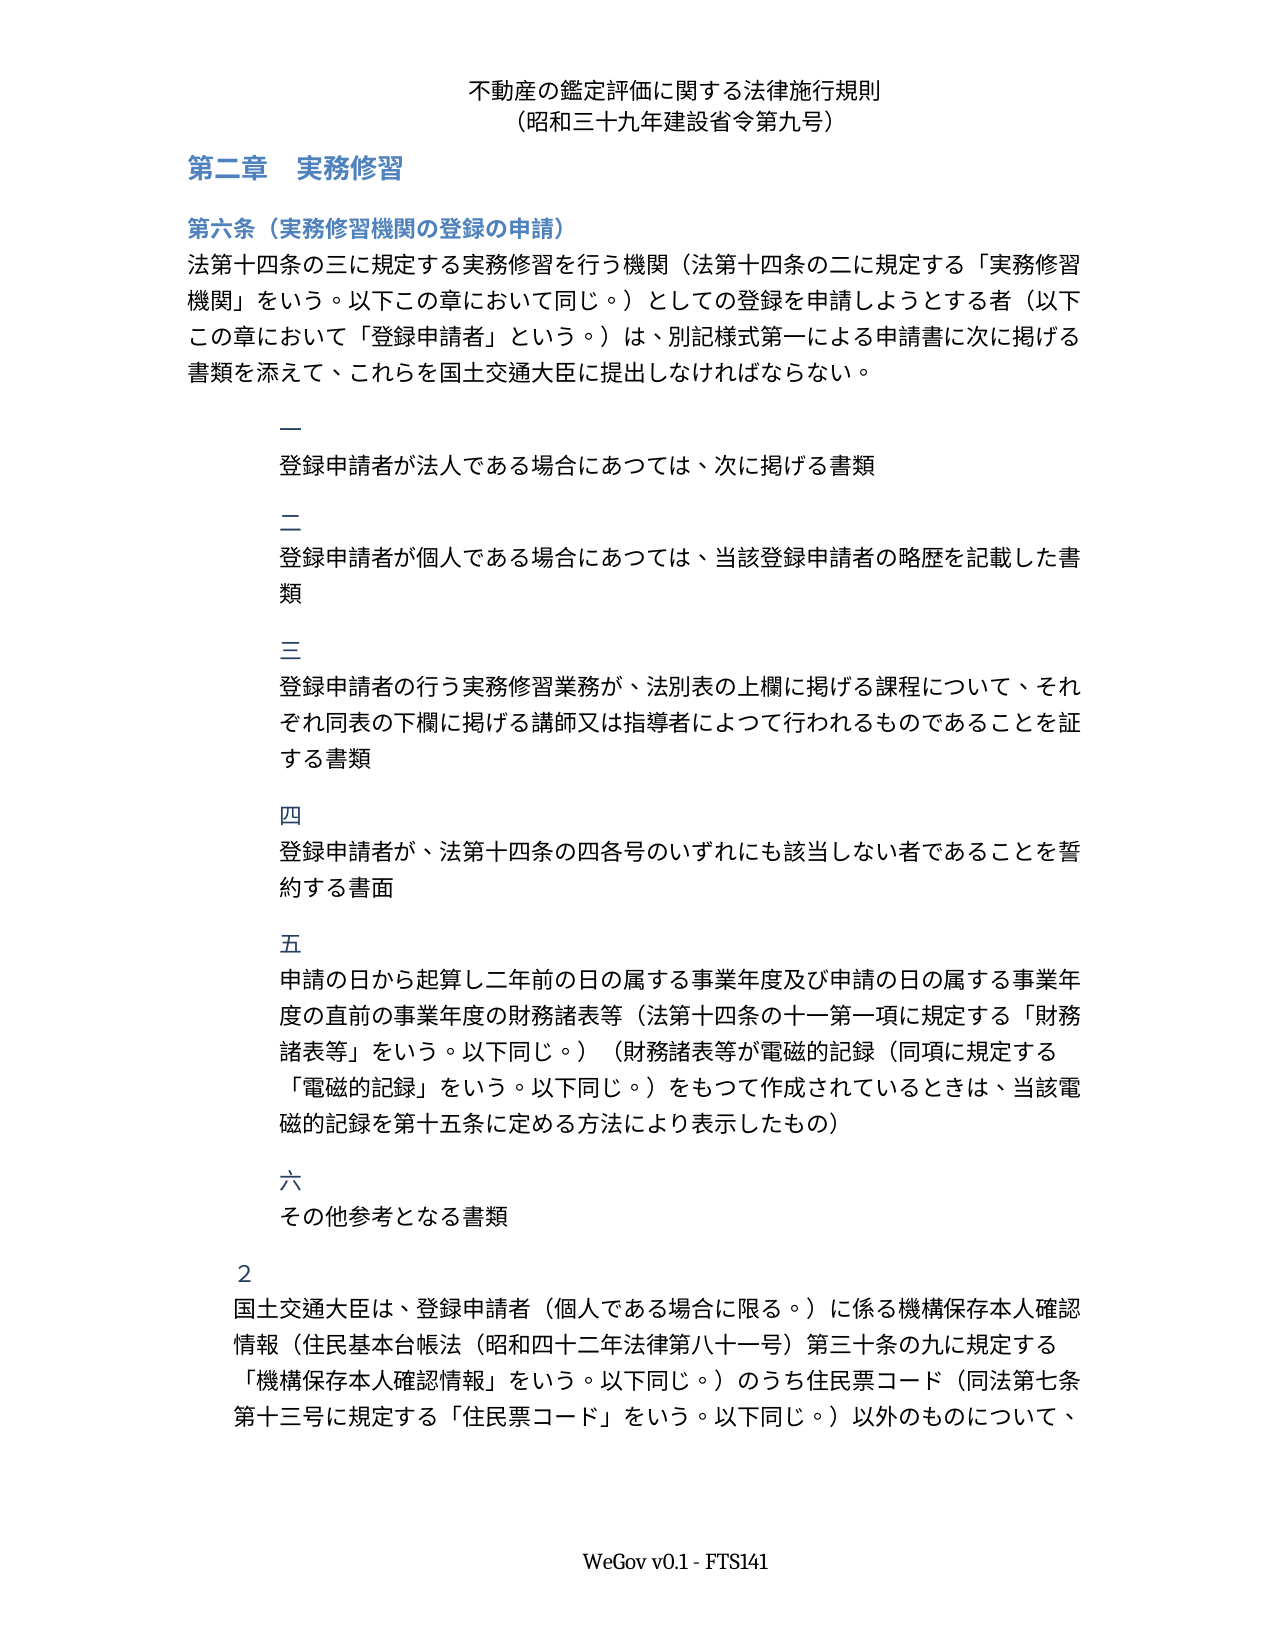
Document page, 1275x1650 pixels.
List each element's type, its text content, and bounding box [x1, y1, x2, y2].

subtitle 六 [279, 1165, 1087, 1196]
subtitle 一 [279, 414, 1087, 445]
text 申請の日から起算し二年前の日の属する事業年度及び申請の日の属する事業年度の直前の事業年度の財務諸表等（法第十四条の十一第一項に規定する「財務諸表等」をいう。以下同じ。）（財務諸表等が電磁的記録（同項に規定する「電磁的記録」をいう。以下同じ。）をもつて作成されているときは、当該電磁的記録を第十五条に定める方法により表示したもの） [279, 964, 1087, 1139]
subtitle 第六条（実務修習機関の登録の申請） [187, 213, 1087, 244]
subtitle 三 [279, 635, 1087, 666]
text 法第十四条の三に規定する実務修習を行う機関（法第十四条の二に規定する「実務修習機関」をいう。以下この章において同じ。）としての登録を申請しようとする者（以下この章において「登録申請者」という。）は、別記様式第一による申請書に次に掲げる書類を添えて、これらを国土交通大臣に提出しなければならない。 [187, 249, 1087, 388]
text その他参考となる書類 [279, 1201, 1087, 1232]
text 登録申請者が法人である場合にあつては、次に掲げる書類 [279, 450, 1087, 481]
subtitle 第二章 実務修習 [187, 150, 1087, 187]
subtitle 四 [279, 800, 1087, 831]
text 登録申請者が、法第十四条の四各号のいずれにも該当しない者であることを誓約する書面 [279, 836, 1087, 903]
text 登録申請者が個人である場合にあつては、当該登録申請者の略歴を記載した書類 [279, 542, 1087, 609]
subtitle 五 [279, 928, 1087, 959]
text 登録申請者の行う実務修習業務が、法別表の上欄に掲げる課程について、それぞれ同表の下欄に掲げる講師又は指導者によつて行われるものであることを証する書類 [279, 671, 1087, 774]
subtitle ２ [233, 1257, 1087, 1289]
subtitle 二 [279, 506, 1087, 538]
